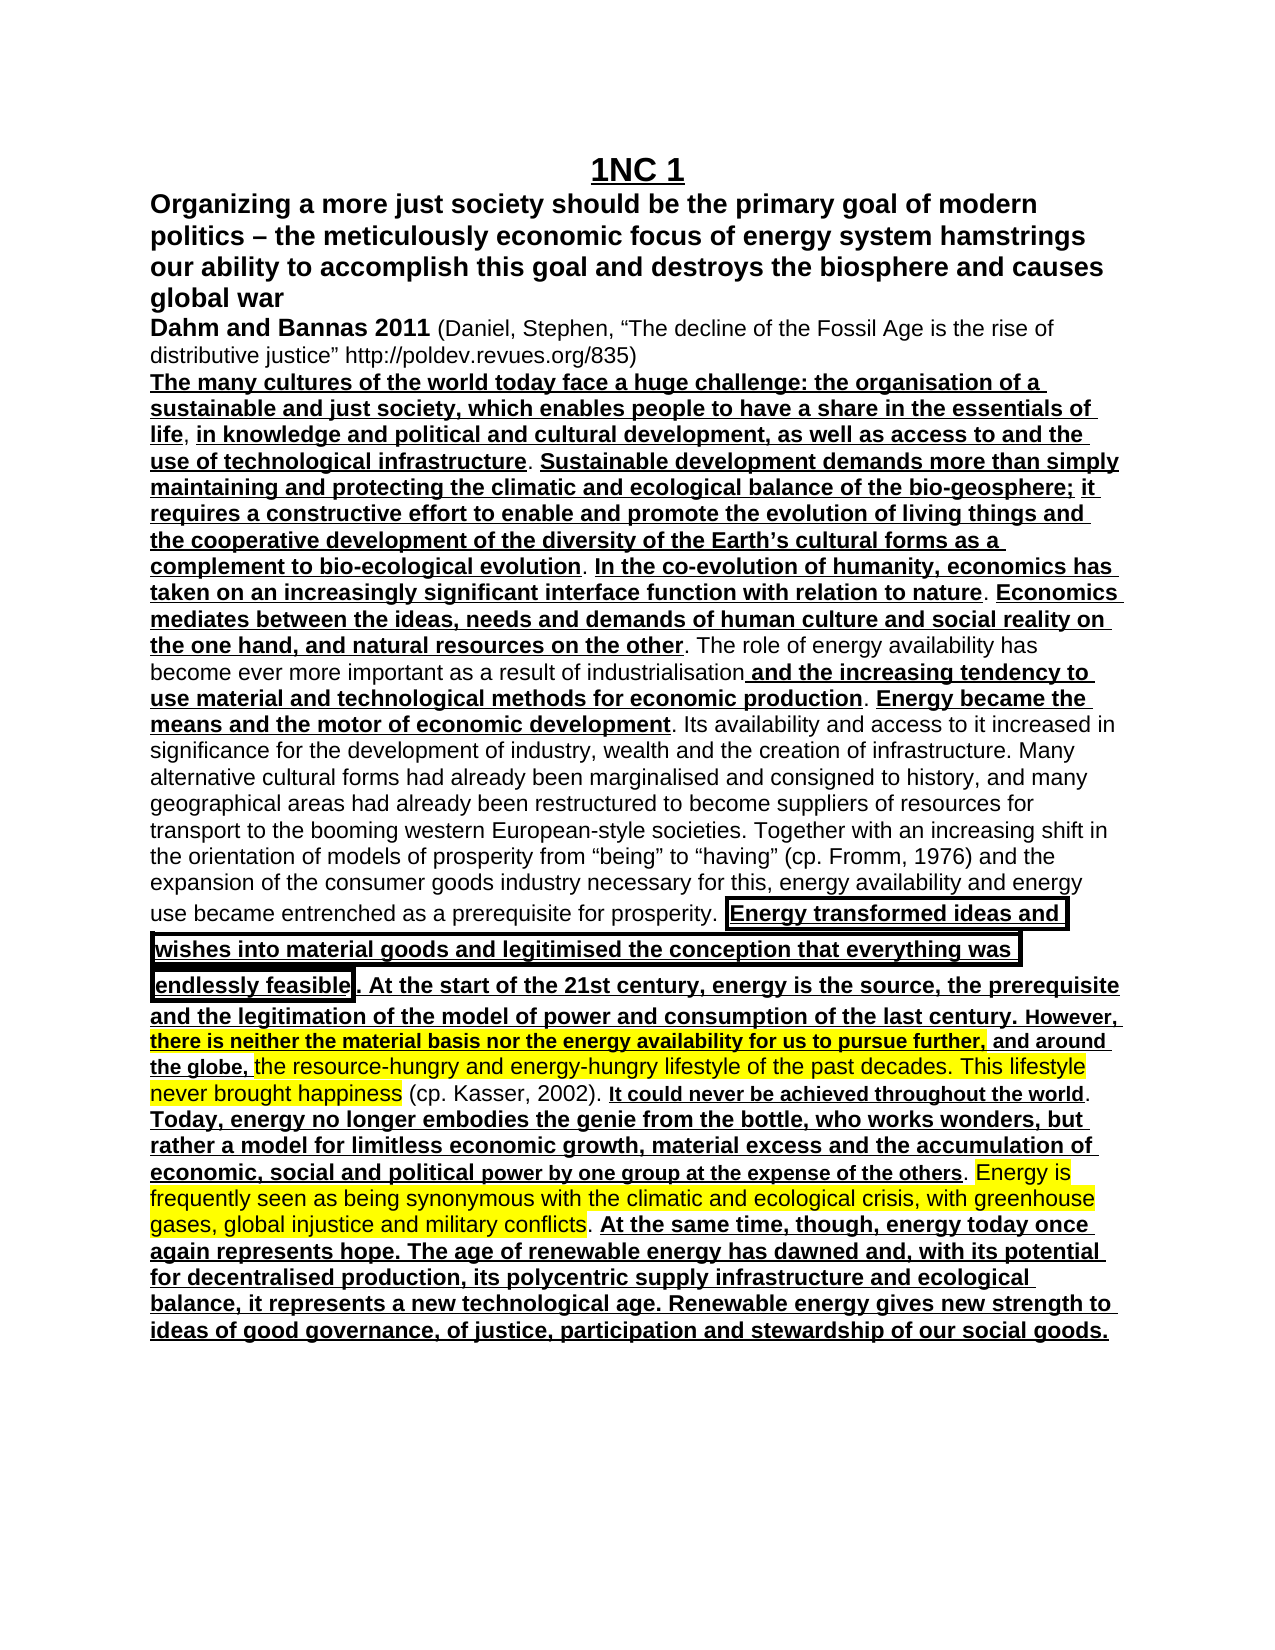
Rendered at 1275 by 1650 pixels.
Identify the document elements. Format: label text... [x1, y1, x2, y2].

subtitle 1NC 1 [150, 150, 1125, 188]
text Dahm and Bannas 2011 (Daniel, Stephen, “The decline of the Fossil Age is the rise of distributive justice” http://poldev.revues.org/835) [150, 313, 1125, 368]
text The many cultures of the world today face a huge challenge: the organisation of a sustainable and just society, which enables people to have a share in the essentials of life, in knowledge and political and cultural development, as well as access to and the use of technological infrastructure. Sustainable development demands more than simply maintaining and protecting the climatic and ecological balance of the bio-geosphere; it requires a constructive effort to enable and promote the evolution of living things and the cooperative development of the diversity of the Earth’s cultural forms as a complement to bio-ecological evolution. In the co-evolution of humanity, economics has taken on an increasingly significant interface function with relation to nature. Economics mediates between the ideas, needs and demands of human culture and social reality on the one hand, and natural resources on the other. The role of energy availability has become ever more important as a result of industrialisation and the increasing tendency to use material and technological methods for economic production. Energy became the means and the motor of economic development. Its availability and access to it increased in significance for the development of industry, wealth and the creation of infrastructure. Many alternative cultural forms had already been marginalised and consigned to history, and many geographical areas had already been restructured to become suppliers of resources for transport to the booming western European-style societies. Together with an increasing shift in the orientation of models of prosperity from “being” to “having” (cp. Fromm, 1976) and the expansion of the consumer goods industry necessary for this, energy availability and energy use became entrenched as a prerequisite for prosperity. Energy transformed ideas and wishes into material goods and legitimised the conception that everything was endlessly feasible. At the start of the 21st century, energy is the source, the prerequisite and the legitimation of the model of power and consumption of the last century. However, there is neither the material basis nor the energy availability for us to pursue further, and around the globe, the resource-hungry and energy-hungry lifestyle of the past decades. This lifestyle never brought happiness (cp. Kasser, 2002). It could never be achieved throughout the world. Today, energy no longer embodies the genie from the bottle, who works wonders, but rather a model for limitless economic growth, material excess and the accumulation of economic, social and political power by one group at the expense of the others. Energy is frequently seen as being synonymous with the climatic and ecological crisis, with greenhouse gases, global injustice and military conflicts. At the same time, though, energy today once again represents hope. The age of renewable energy has dawned and, with its potential for decentralised production, its polycentric supply infrastructure and ecological balance, it represents a new technological age. Renewable energy gives new strength to ideas of good governance, of justice, participation and stewardship of our social goods. [150, 368, 1125, 1343]
subtitle Organizing a more just society should be the primary goal of modern politics – the meticulously economic focus of energy system hamstrings our ability to accomplish this goal and destroys the biosphere and causes global war [150, 188, 1125, 313]
